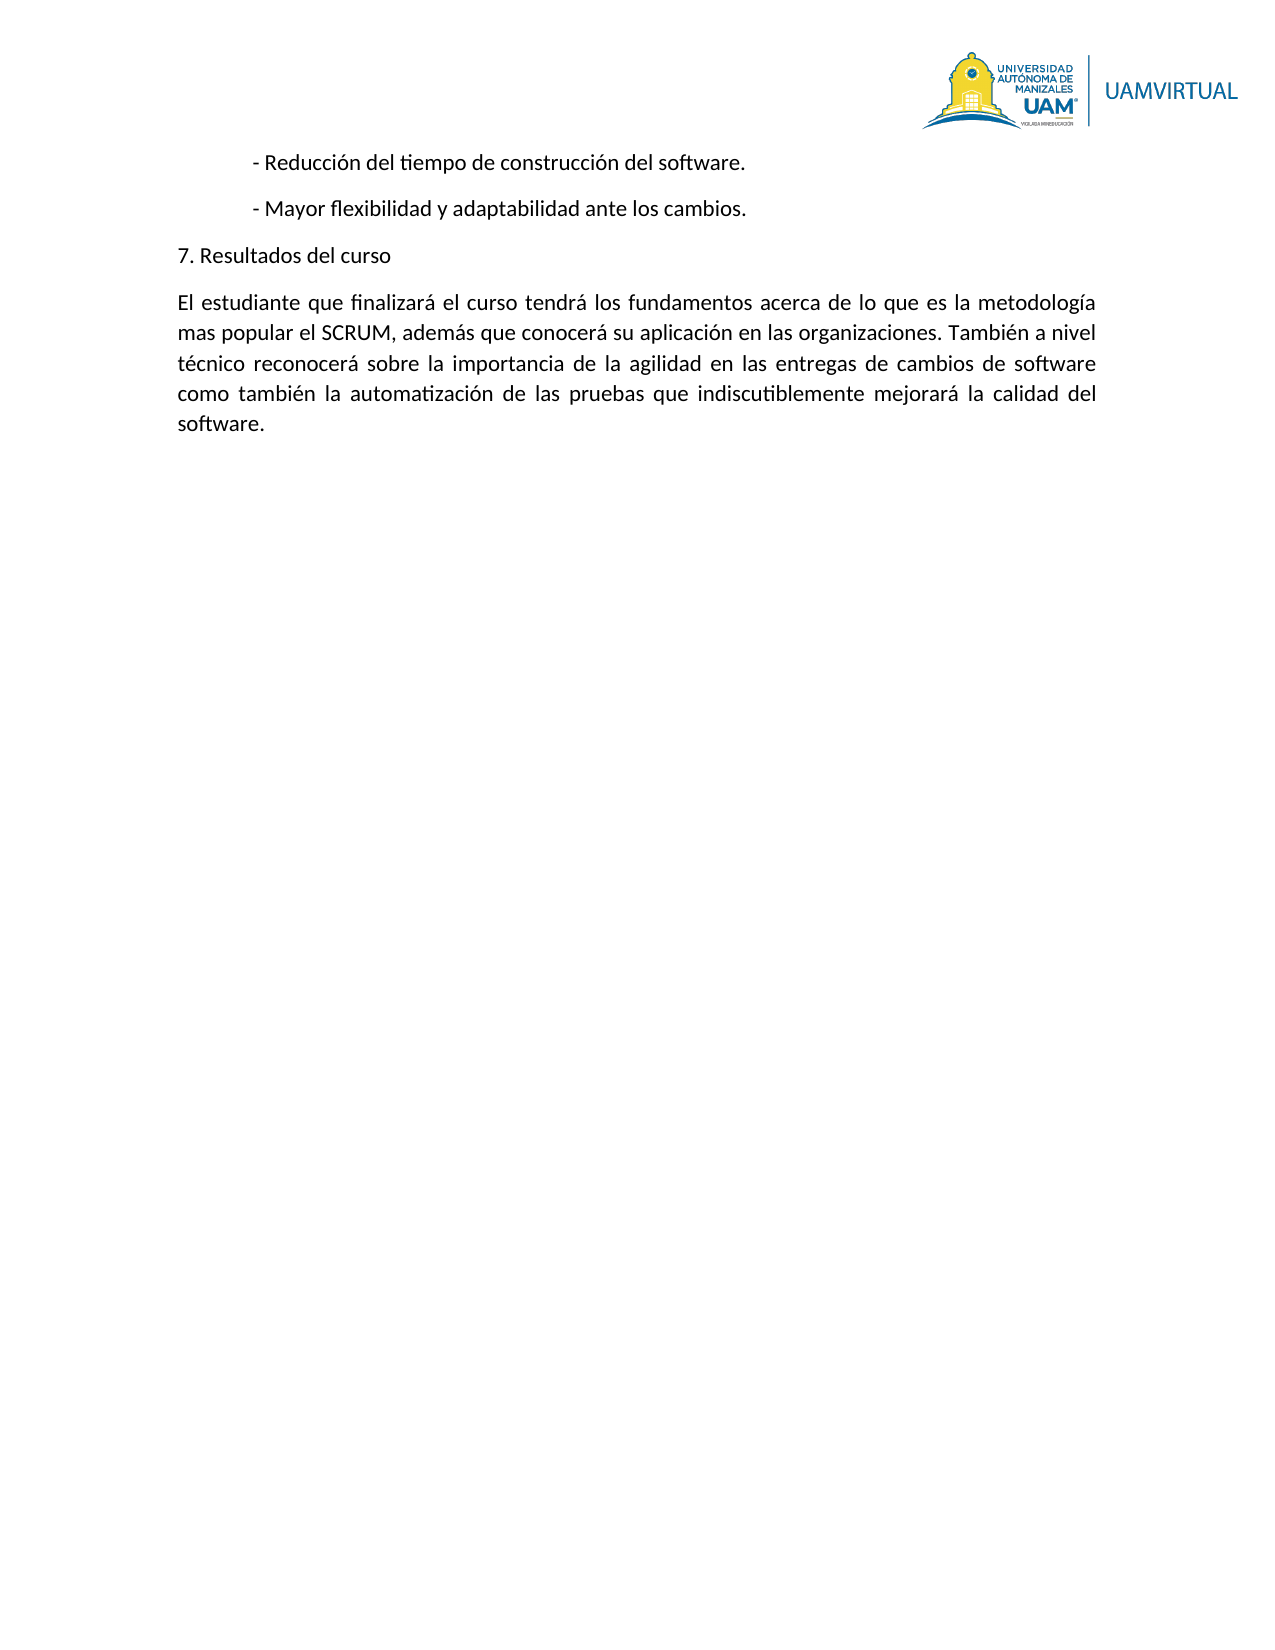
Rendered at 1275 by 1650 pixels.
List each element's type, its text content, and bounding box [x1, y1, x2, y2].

text 7. Resultados del curso [177, 241, 1098, 269]
picture [910, 29, 1250, 152]
text El estudiante que finalizará el curso tendrá los fundamentos acerca de lo que es la metodología mas popular el SCRUM, además que conocerá su aplicación en las organizaciones. También a nivel técnico reconocerá sobre la importancia de la agilidad en las entregas de cambios de software como también la automatización de las pruebas que indiscutiblemente mejorará la calidad del software. [177, 288, 1098, 437]
text - Mayor flexibilidad y adaptabilidad ante los cambios. [177, 194, 1098, 222]
text - Reducción del tiempo de construcción del software. [177, 148, 1098, 176]
